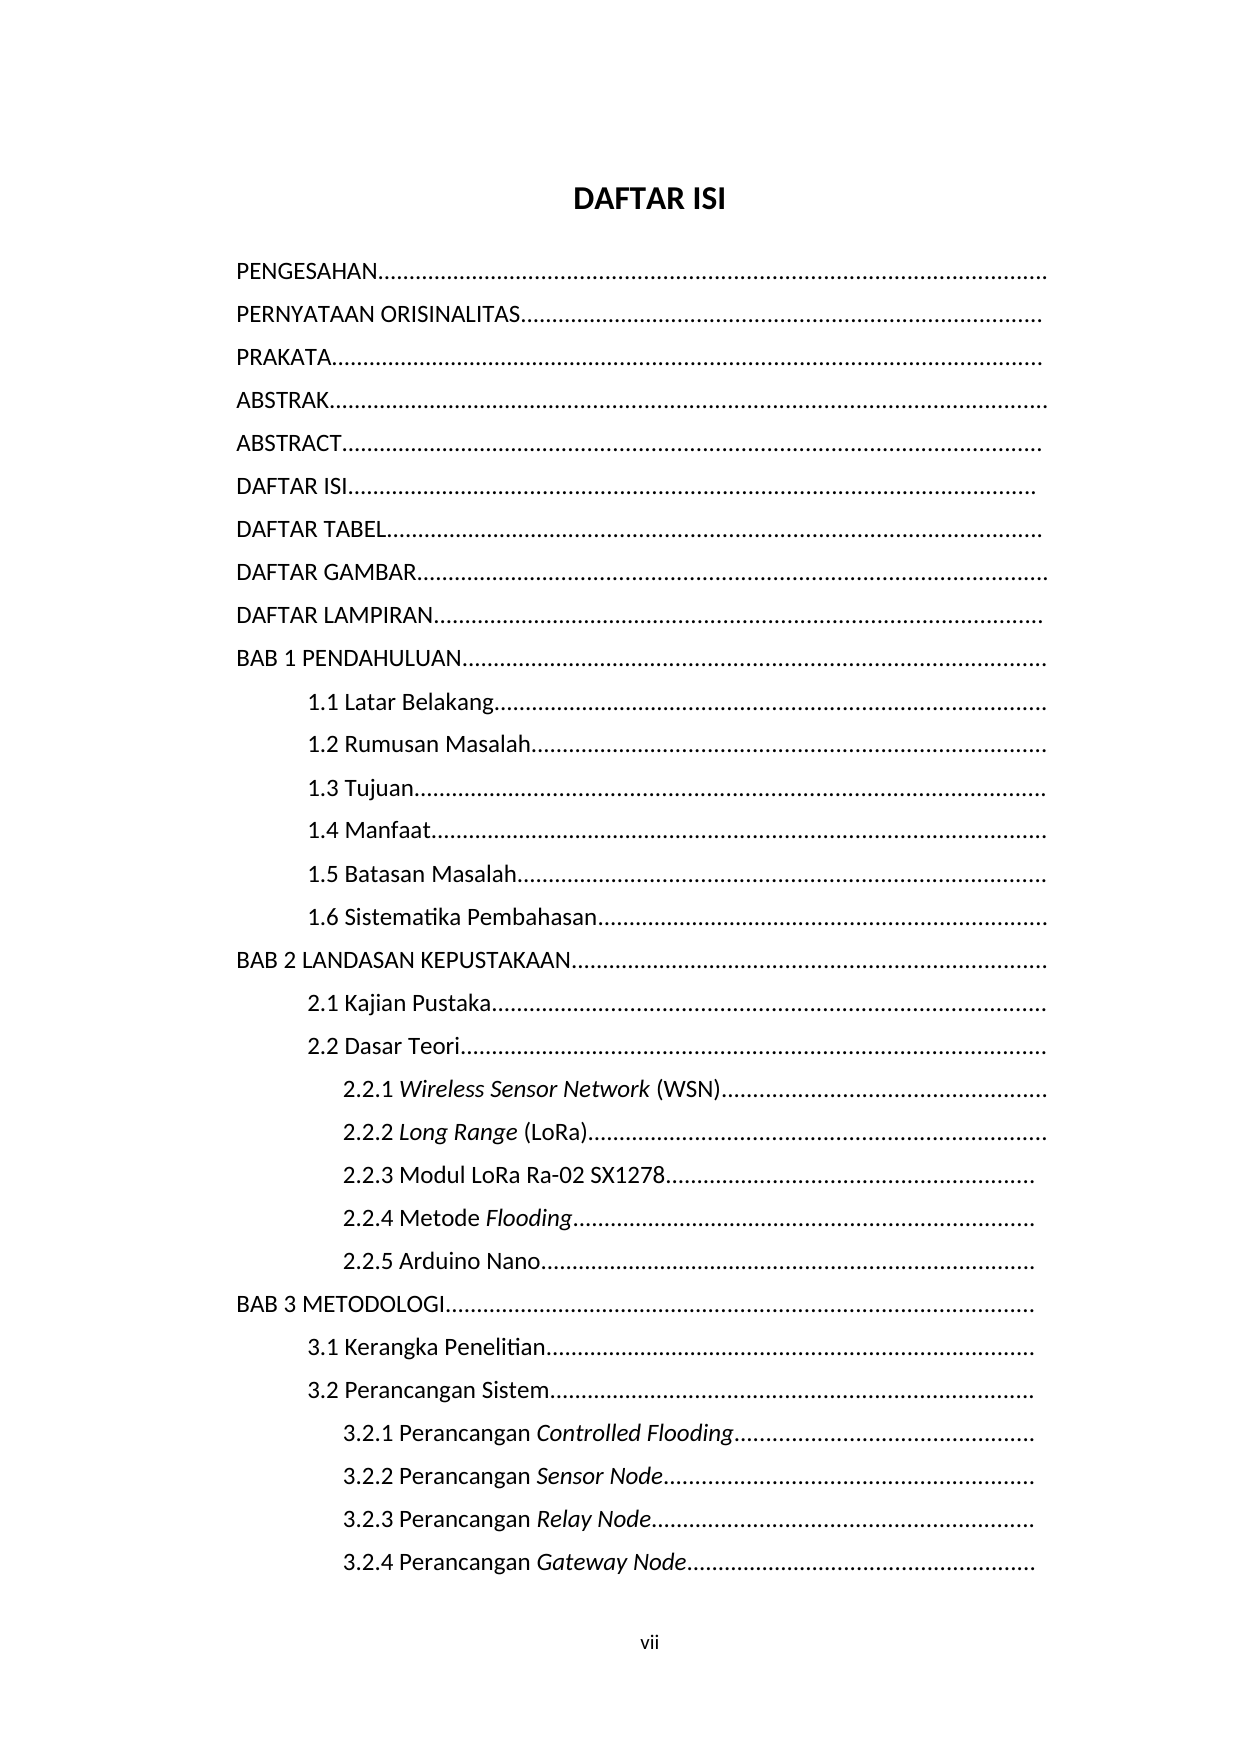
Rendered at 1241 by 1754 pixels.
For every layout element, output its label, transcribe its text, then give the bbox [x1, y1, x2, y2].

text 2.2 Dasar Teori 7 [307, 1030, 974, 1060]
text BAB 3 METODOLOGI 13 [236, 1288, 974, 1318]
text BAB 2 LANDASAN KEPUSTAKAAN 6 [236, 944, 974, 974]
text DAFTAR TABEL ix [236, 513, 974, 544]
text DAFTAR ISI vii [236, 471, 974, 501]
text 3.2.4 Perancangan Gateway Node 18 [343, 1546, 974, 1577]
text 2.2.2 Long Range (LoRa) 8 [343, 1116, 974, 1146]
text 1.3 Tujuan 3 [307, 772, 974, 802]
text BAB 1 PENDAHULUAN 1 [236, 643, 974, 673]
text 3.1 Kerangka Penelitian 13 [307, 1331, 974, 1361]
text 2.2.1 Wireless Sensor Network (WSN) 7 [343, 1073, 974, 1103]
text DAFTAR LAMPIRAN xi [236, 599, 974, 630]
text 2.1 Kajian Pustaka 6 [307, 987, 974, 1017]
text 2.2.4 Metode Flooding 11 [343, 1202, 974, 1232]
text PERNYATAAN ORISINALITAS iii [236, 298, 974, 329]
text DAFTAR GAMBAR x [236, 557, 974, 587]
text 1.2 Rumusan Masalah 3 [307, 729, 974, 759]
text PRAKATA iv [236, 341, 974, 372]
text ABSTRACT vi [236, 427, 974, 458]
text 2.2.3 Modul LoRa Ra-02 SX1278 11 [343, 1159, 974, 1189]
subtitle DAFTAR ISI [236, 177, 1063, 218]
text 3.2.3 Perancangan Relay Node 17 [343, 1503, 974, 1533]
text 1.6 Sistematika Pembahasan 4 [307, 901, 974, 931]
text 3.2 Perancangan Sistem 13 [307, 1374, 974, 1404]
text PENGESAHAN ii [236, 255, 974, 286]
text 1.1 Latar Belakang 1 [307, 686, 974, 716]
text 3.2.1 Perancangan Controlled Flooding 15 [343, 1417, 974, 1447]
text 1.5 Batasan Masalah 4 [307, 858, 974, 888]
text ABSTRAK v [236, 384, 974, 415]
text 3.2.2 Perancangan Sensor Node 16 [343, 1460, 974, 1491]
text 1.4 Manfaat 3 [307, 815, 974, 845]
text 2.2.5 Arduino Nano 12 [343, 1245, 974, 1275]
